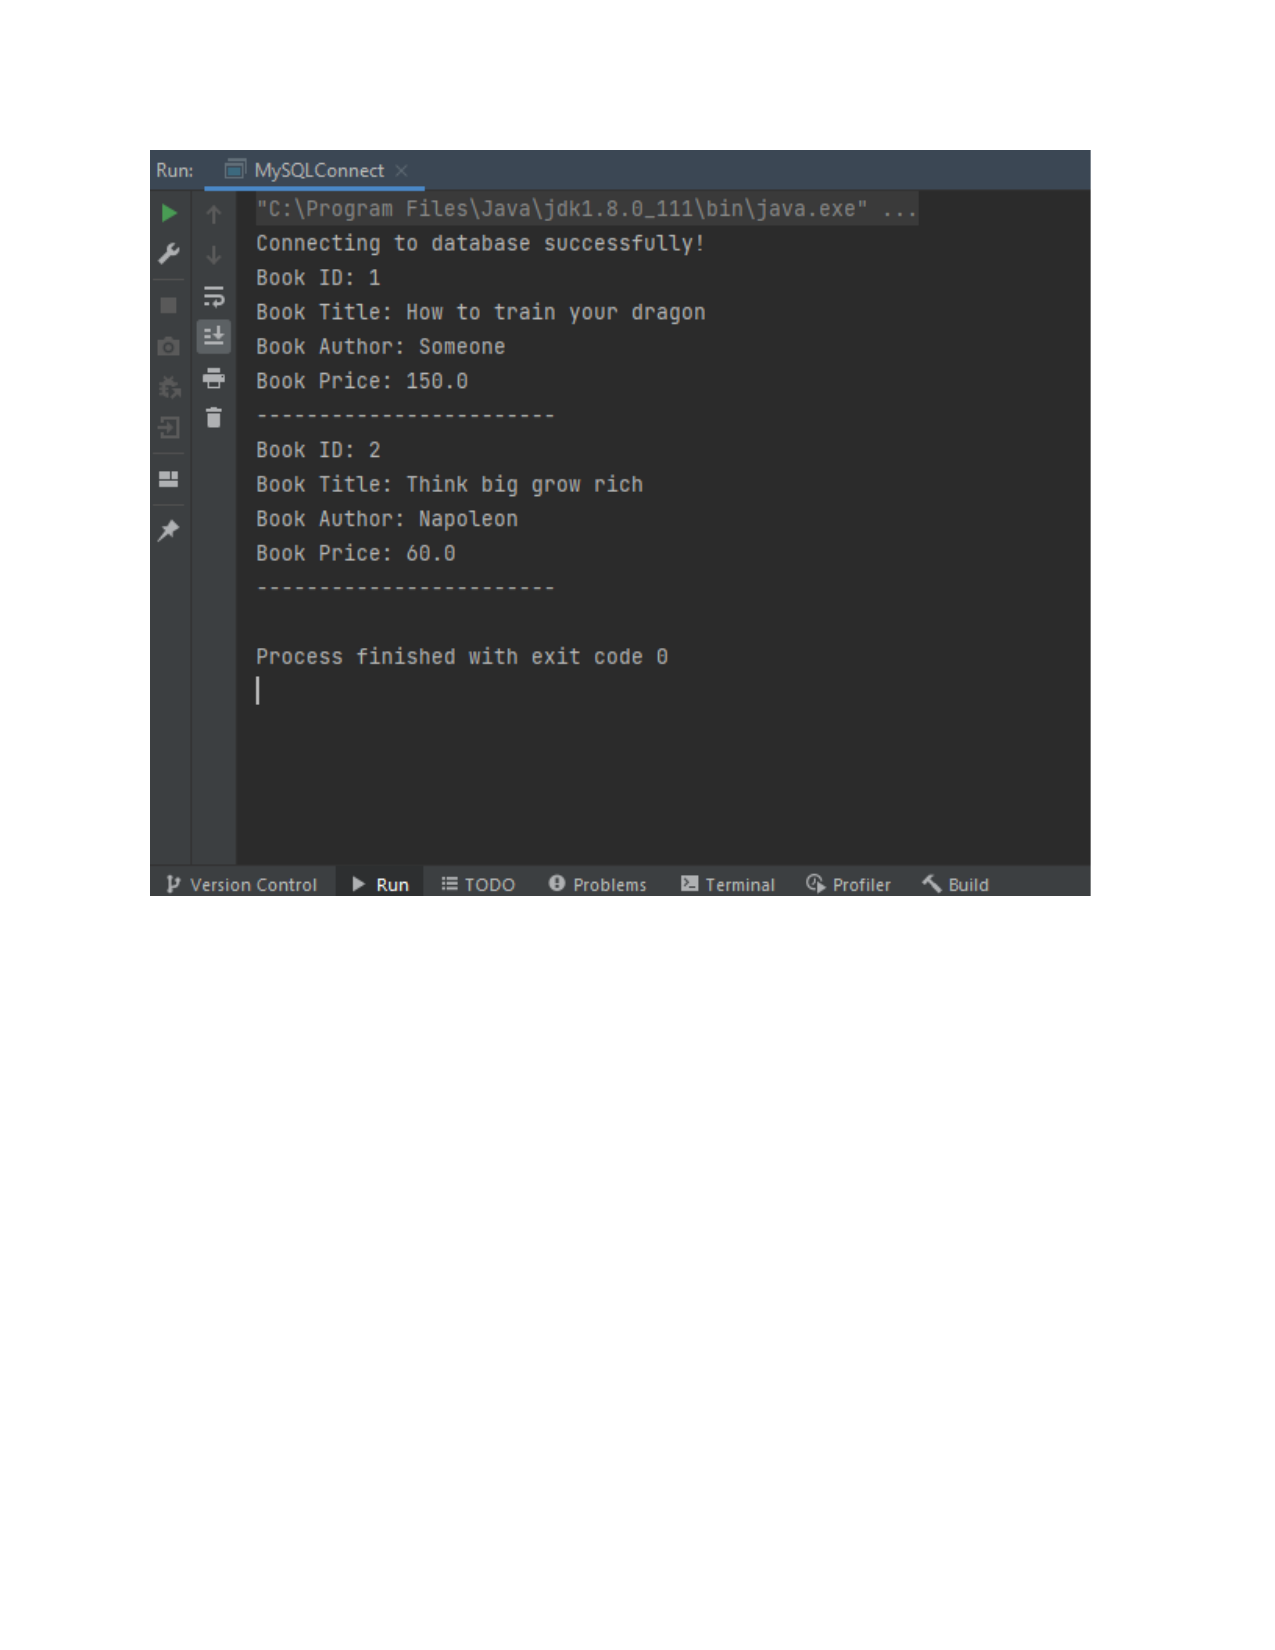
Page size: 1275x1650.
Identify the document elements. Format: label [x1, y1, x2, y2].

picture [150, 150, 1091, 896]
